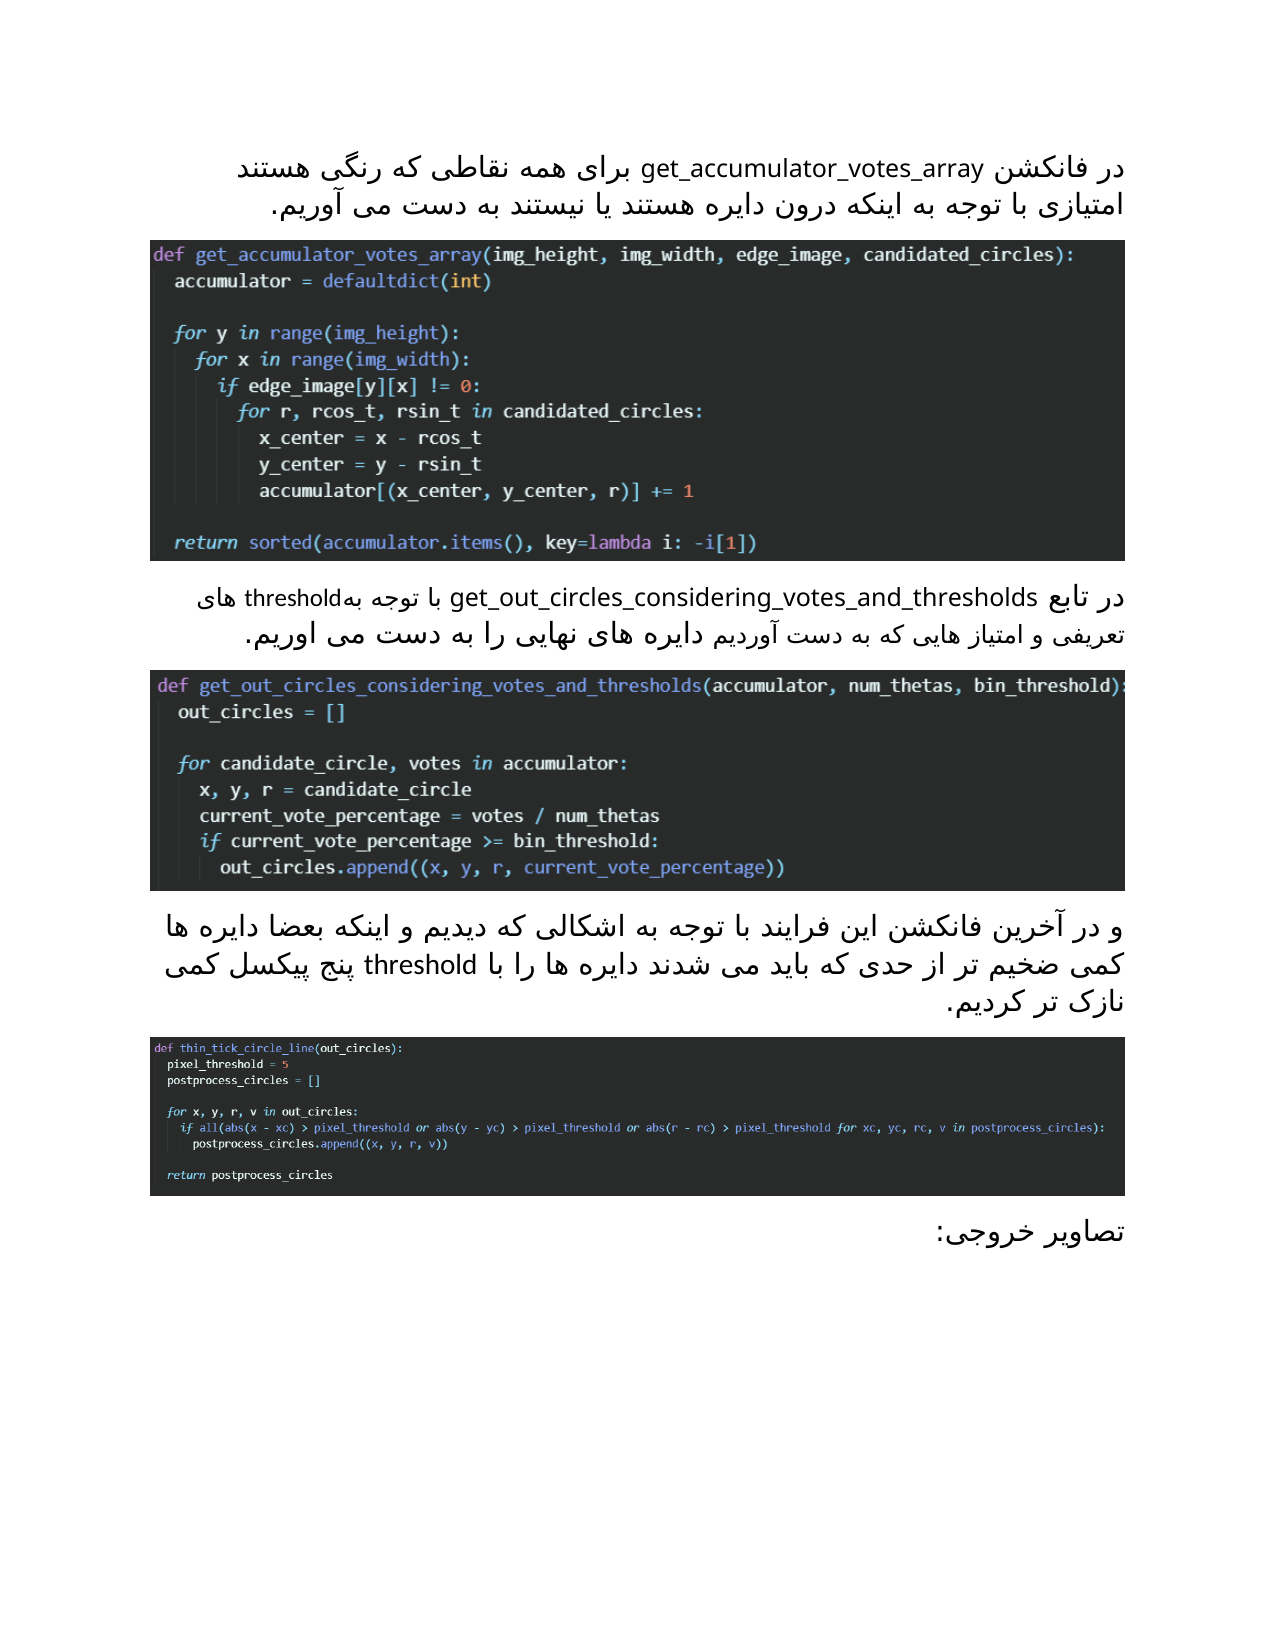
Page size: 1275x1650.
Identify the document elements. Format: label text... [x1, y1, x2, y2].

text در تابع get_out_circles_considering_votes_and_thresholds با توجه بهthreshold های تعریفی و امتیاز هایی که به دست آوردیم دایره های نهایی را به دست می اوریم. [150, 579, 1125, 651]
picture [150, 670, 1125, 891]
text تصاویر خروجی: [150, 1214, 1125, 1248]
picture [150, 1037, 1125, 1196]
text در فانکشن get_accumulator_votes_array برای همه نقاطی که رنگی هستند امتیازی با توجه به اینکه درون دایره هستند یا نیستند به دست می آوریم. [150, 150, 1125, 221]
picture [150, 240, 1125, 561]
text و در آخرین فانکشن این فرایند با توجه به اشکالی که دیدیم و اینکه بعضا دایره ها کمی ضخیم تر از حدی که باید می شدند دایره ها را با threshold پنج پیکسل کمی نازک تر کردیم. [150, 909, 1125, 1018]
